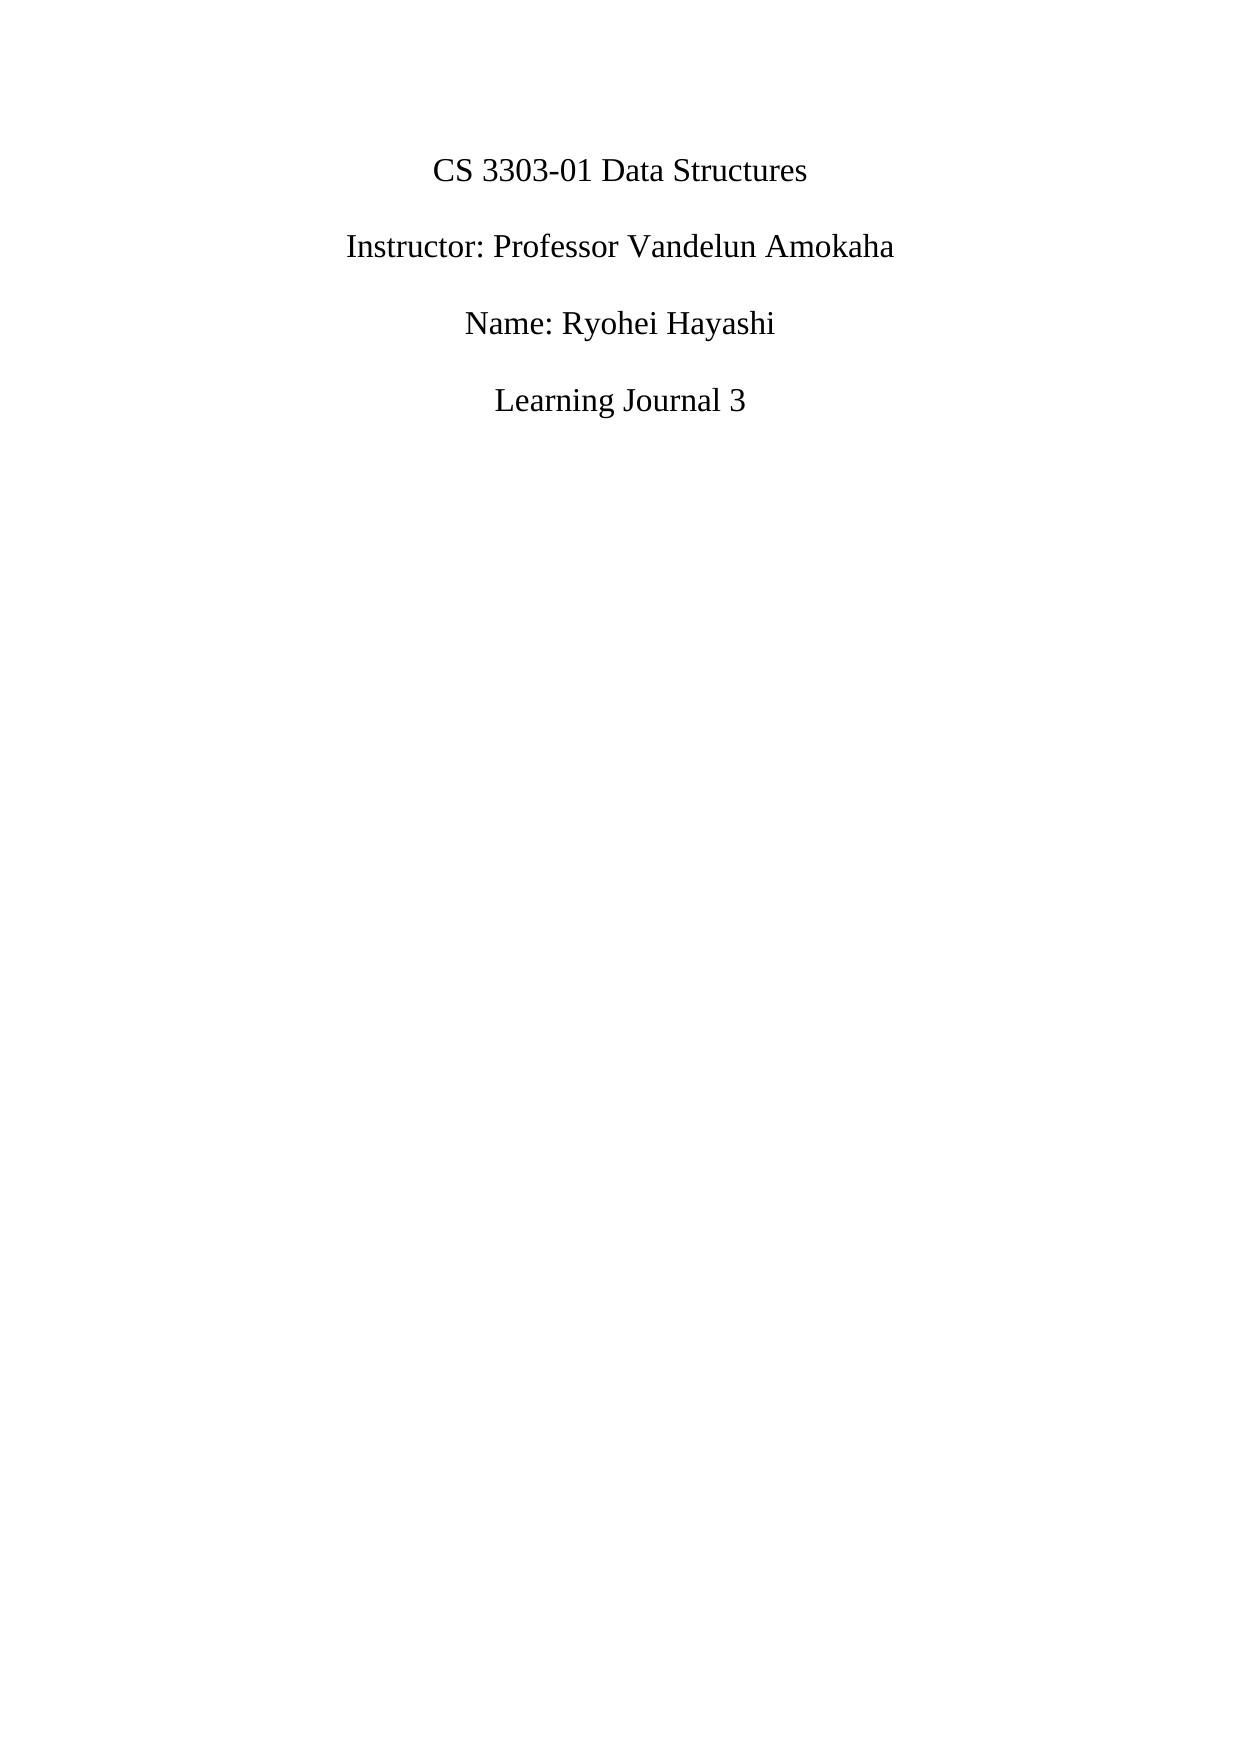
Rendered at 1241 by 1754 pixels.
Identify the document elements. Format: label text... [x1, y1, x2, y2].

text Learning Journal 3 [150, 380, 1090, 418]
text Name: Ryohei Hayashi [150, 303, 1090, 342]
text Instructor: Professor Vandelun Amokaha [150, 227, 1090, 265]
text CS 3303-01 Data Structures [150, 150, 1090, 188]
